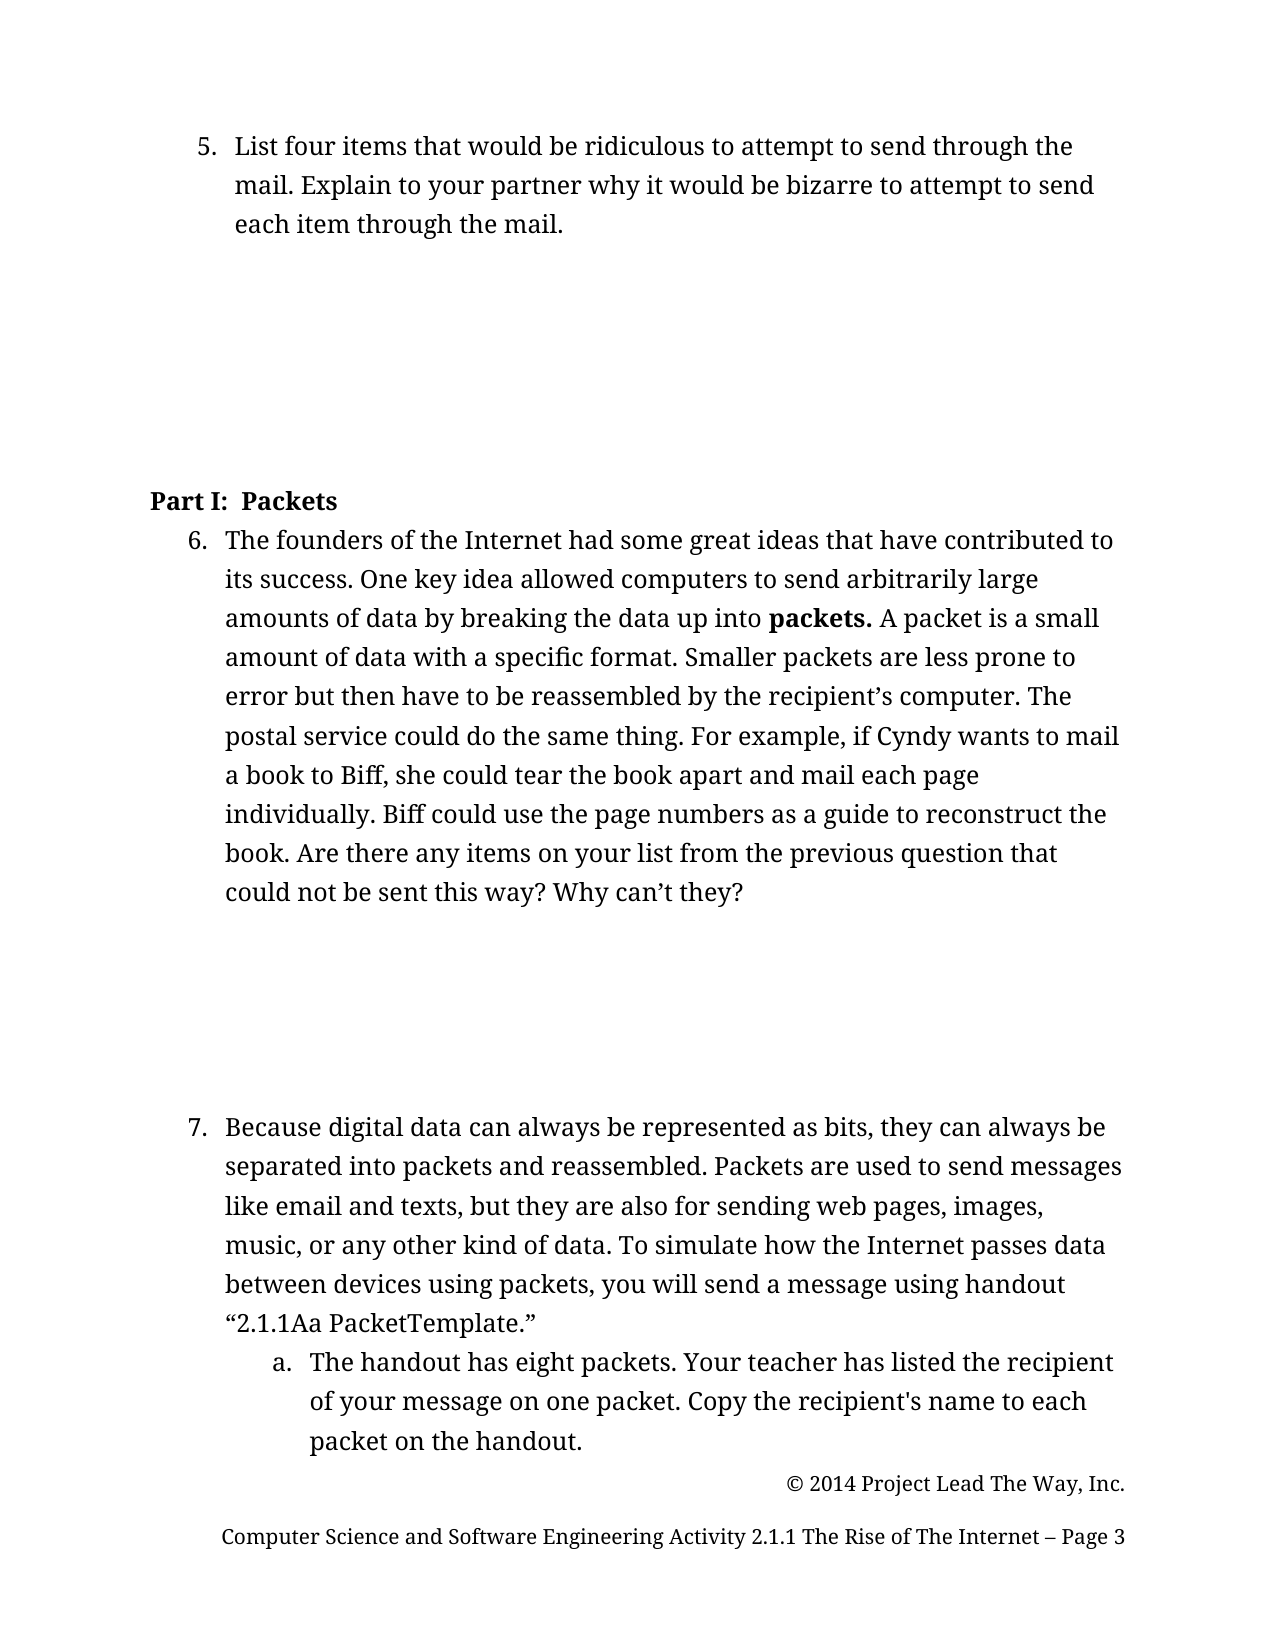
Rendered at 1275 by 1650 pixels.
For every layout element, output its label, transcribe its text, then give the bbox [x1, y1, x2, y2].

list List four items that would be ridiculous to attempt to send through the mail. Explain to your partner why it would be bizarre to attempt to send each item through the mail. [197, 129, 1125, 241]
list The founders of the Internet had some great ideas that have contributed to its success. One key idea allowed computers to send arbitrarily large amounts of data by breaking the data up into packets. A packet is a small amount of data with a specific format. Smaller packets are less prone to error but then have to be reassembled by the recipient’s computer. The postal service could do the same thing. For example, if Cyndy wants to mail a book to Biff, she could tear the book apart and mail each page individually. Biff could use the page numbers as a guide to reconstruct the book. Are there any items on your list from the previous question that could not be sent this way? Why can’t they? [187, 522, 1125, 909]
text Part I: Packets [150, 483, 1125, 517]
